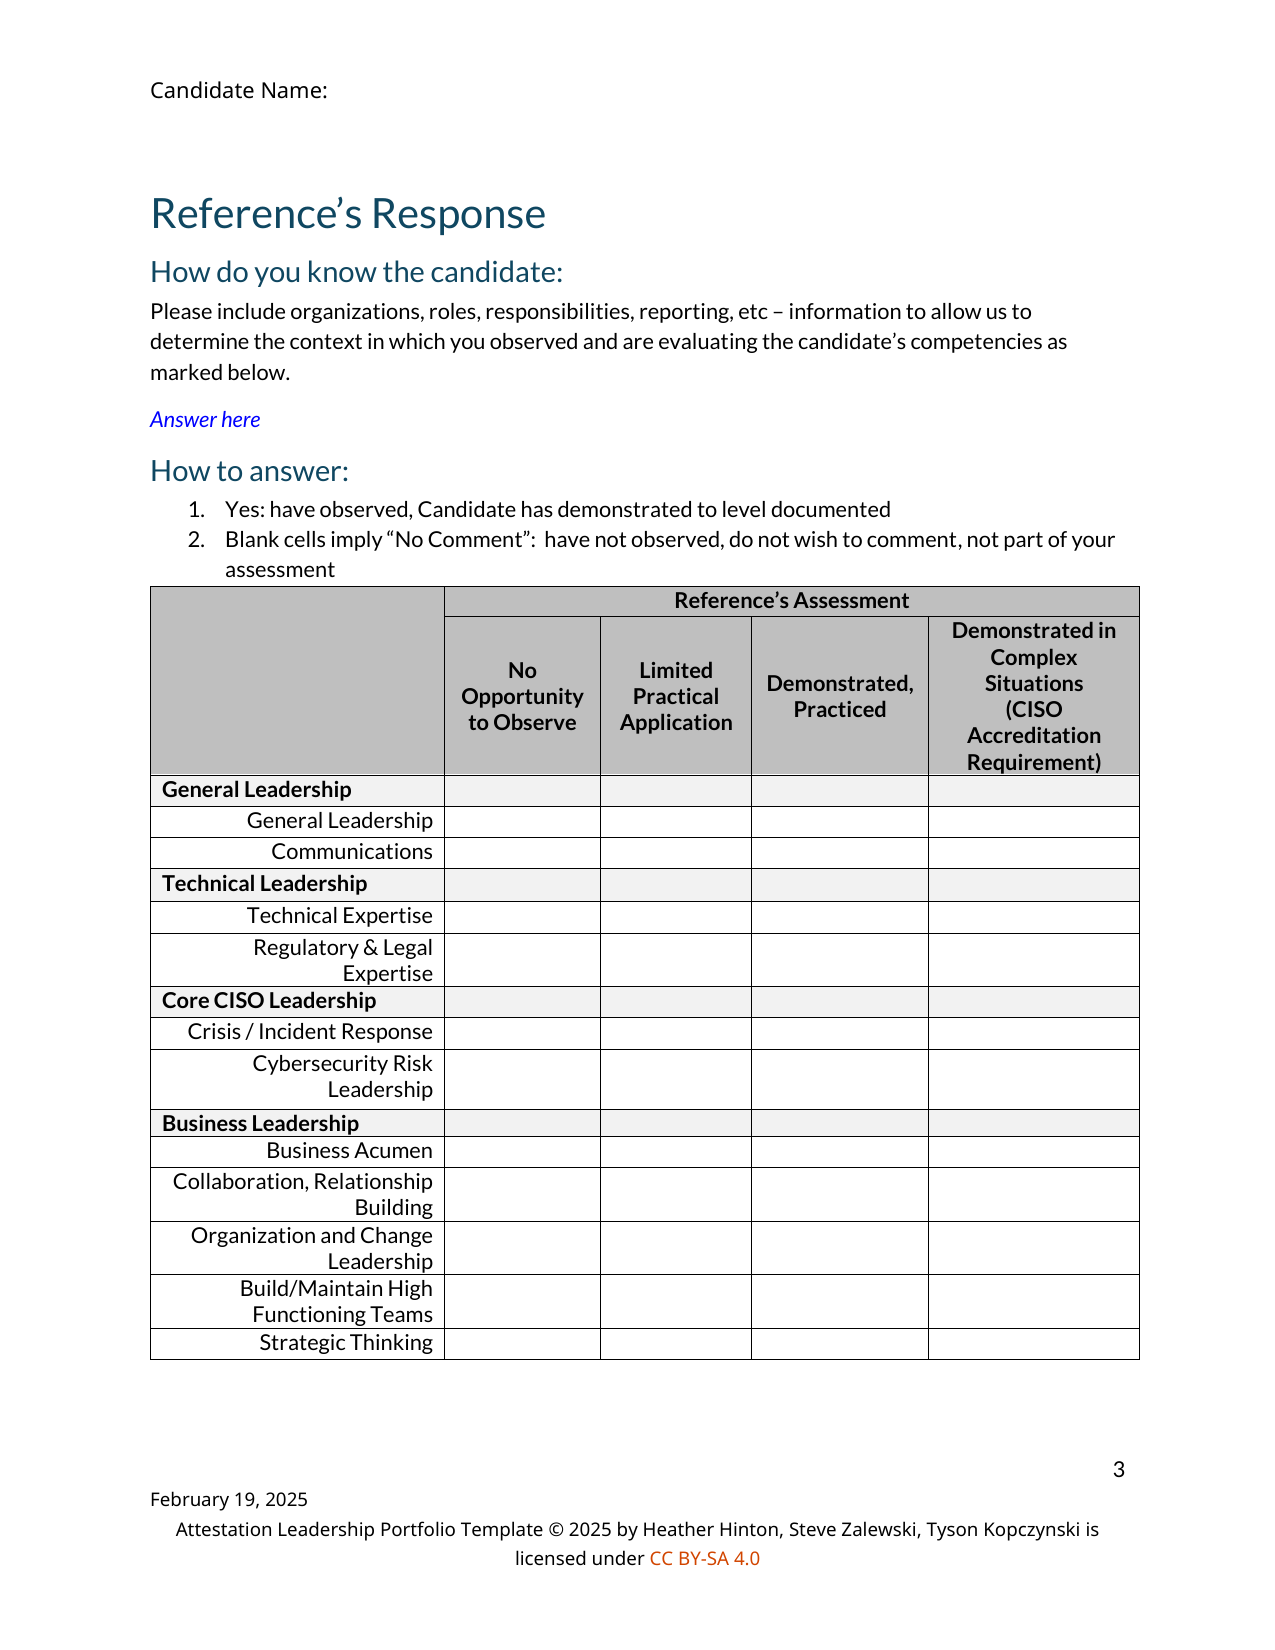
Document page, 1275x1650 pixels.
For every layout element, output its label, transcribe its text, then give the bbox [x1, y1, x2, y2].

table_cell Organization and Change Leadership [151, 1222, 444, 1274]
table_cell [601, 987, 751, 1017]
table_cell [445, 1018, 600, 1049]
table_cell [445, 1050, 600, 1108]
text Please include organizations, roles, responsibilities, reporting, etc – information to allow us to determine the context in which you observed and are evaluating the candidate’s competencies as marked below. [150, 297, 1125, 384]
table_cell [601, 1222, 751, 1274]
table_cell No Opportunity to Observe [445, 617, 600, 774]
table_cell [601, 1110, 751, 1136]
table_cell [752, 1018, 928, 1049]
table_cell [929, 1050, 1139, 1108]
table_cell [752, 776, 928, 806]
table_cell [929, 987, 1139, 1017]
table_cell [752, 838, 928, 868]
table_cell Regulatory & Legal Expertise [151, 934, 444, 986]
table_cell [601, 1168, 751, 1221]
table_cell Limited Practical Application [601, 617, 751, 774]
table_cell Technical Leadership [151, 869, 444, 901]
subtitle How do you know the candidate: [150, 254, 1125, 289]
table_cell Demonstrated, Practiced [752, 617, 928, 774]
table_cell [929, 1168, 1139, 1221]
table_cell [445, 902, 600, 932]
table_cell Build/Maintain High Functioning Teams [151, 1275, 444, 1328]
table_cell [601, 776, 751, 806]
table_cell [601, 1329, 751, 1359]
table_cell [445, 869, 600, 901]
table_cell Strategic Thinking [151, 1329, 444, 1359]
table_cell [929, 1275, 1139, 1328]
subtitle How to answer: [150, 452, 1125, 487]
table_cell [752, 807, 928, 837]
table_cell [752, 869, 928, 901]
table_cell [445, 1137, 600, 1167]
table_cell [601, 838, 751, 868]
table_cell [445, 776, 600, 806]
table_cell Collaboration, Relationship Building [151, 1168, 444, 1221]
table_cell [752, 1137, 928, 1167]
table_cell [752, 902, 928, 932]
table_header Reference’s Assessment [445, 587, 1139, 616]
table_cell [445, 1275, 600, 1328]
table_cell [445, 1168, 600, 1221]
list Yes: have observed, Candidate has demonstrated to level documented [187, 496, 1125, 522]
table_cell [929, 838, 1139, 868]
table_cell [445, 934, 600, 986]
table_cell [601, 1137, 751, 1167]
table_cell [752, 1329, 928, 1359]
table_cell General Leadership [151, 807, 444, 837]
table_cell [929, 807, 1139, 837]
table_cell [929, 1222, 1139, 1274]
table_cell [601, 869, 751, 901]
table_cell [752, 1222, 928, 1274]
table_cell [601, 1018, 751, 1049]
table_header [151, 587, 444, 774]
table_cell Crisis / Incident Response [151, 1018, 444, 1049]
table_cell [601, 902, 751, 932]
table_cell [929, 1018, 1139, 1049]
table_cell Business Acumen [151, 1137, 444, 1167]
table_cell Core CISO Leadership [151, 987, 444, 1017]
table_cell General Leadership [151, 776, 444, 806]
table_cell [445, 1222, 600, 1274]
list Blank cells imply “No Comment”: have not observed, do not wish to comment, not part of your assessment [187, 526, 1125, 582]
table_cell [929, 776, 1139, 806]
table_cell Technical Expertise [151, 902, 444, 932]
table_cell [752, 1110, 928, 1136]
table_cell [445, 838, 600, 868]
table_cell [929, 1137, 1139, 1167]
table_cell [601, 934, 751, 986]
table_cell [445, 1110, 600, 1136]
table_cell [929, 869, 1139, 901]
table_cell [601, 807, 751, 837]
table_cell [929, 934, 1139, 986]
table_cell Communications [151, 838, 444, 868]
table_cell [601, 1050, 751, 1108]
table_cell [752, 1275, 928, 1328]
table_cell Business Leadership [151, 1110, 444, 1136]
subtitle Reference’s Response [150, 187, 1125, 237]
table_cell [601, 1275, 751, 1328]
table_cell [445, 987, 600, 1017]
table_cell [445, 1329, 600, 1359]
table_cell [752, 934, 928, 986]
table_cell [929, 1110, 1139, 1136]
table_cell [929, 1329, 1139, 1359]
table_cell [445, 807, 600, 837]
table_cell [752, 987, 928, 1017]
table_cell [752, 1050, 928, 1108]
table_cell Cybersecurity Risk Leadership [151, 1050, 444, 1108]
table_cell Demonstrated in Complex Situations (CISO Accreditation Requirement) [929, 617, 1139, 774]
table_cell [752, 1168, 928, 1221]
table_cell [929, 902, 1139, 932]
text Answer here [150, 405, 1125, 432]
